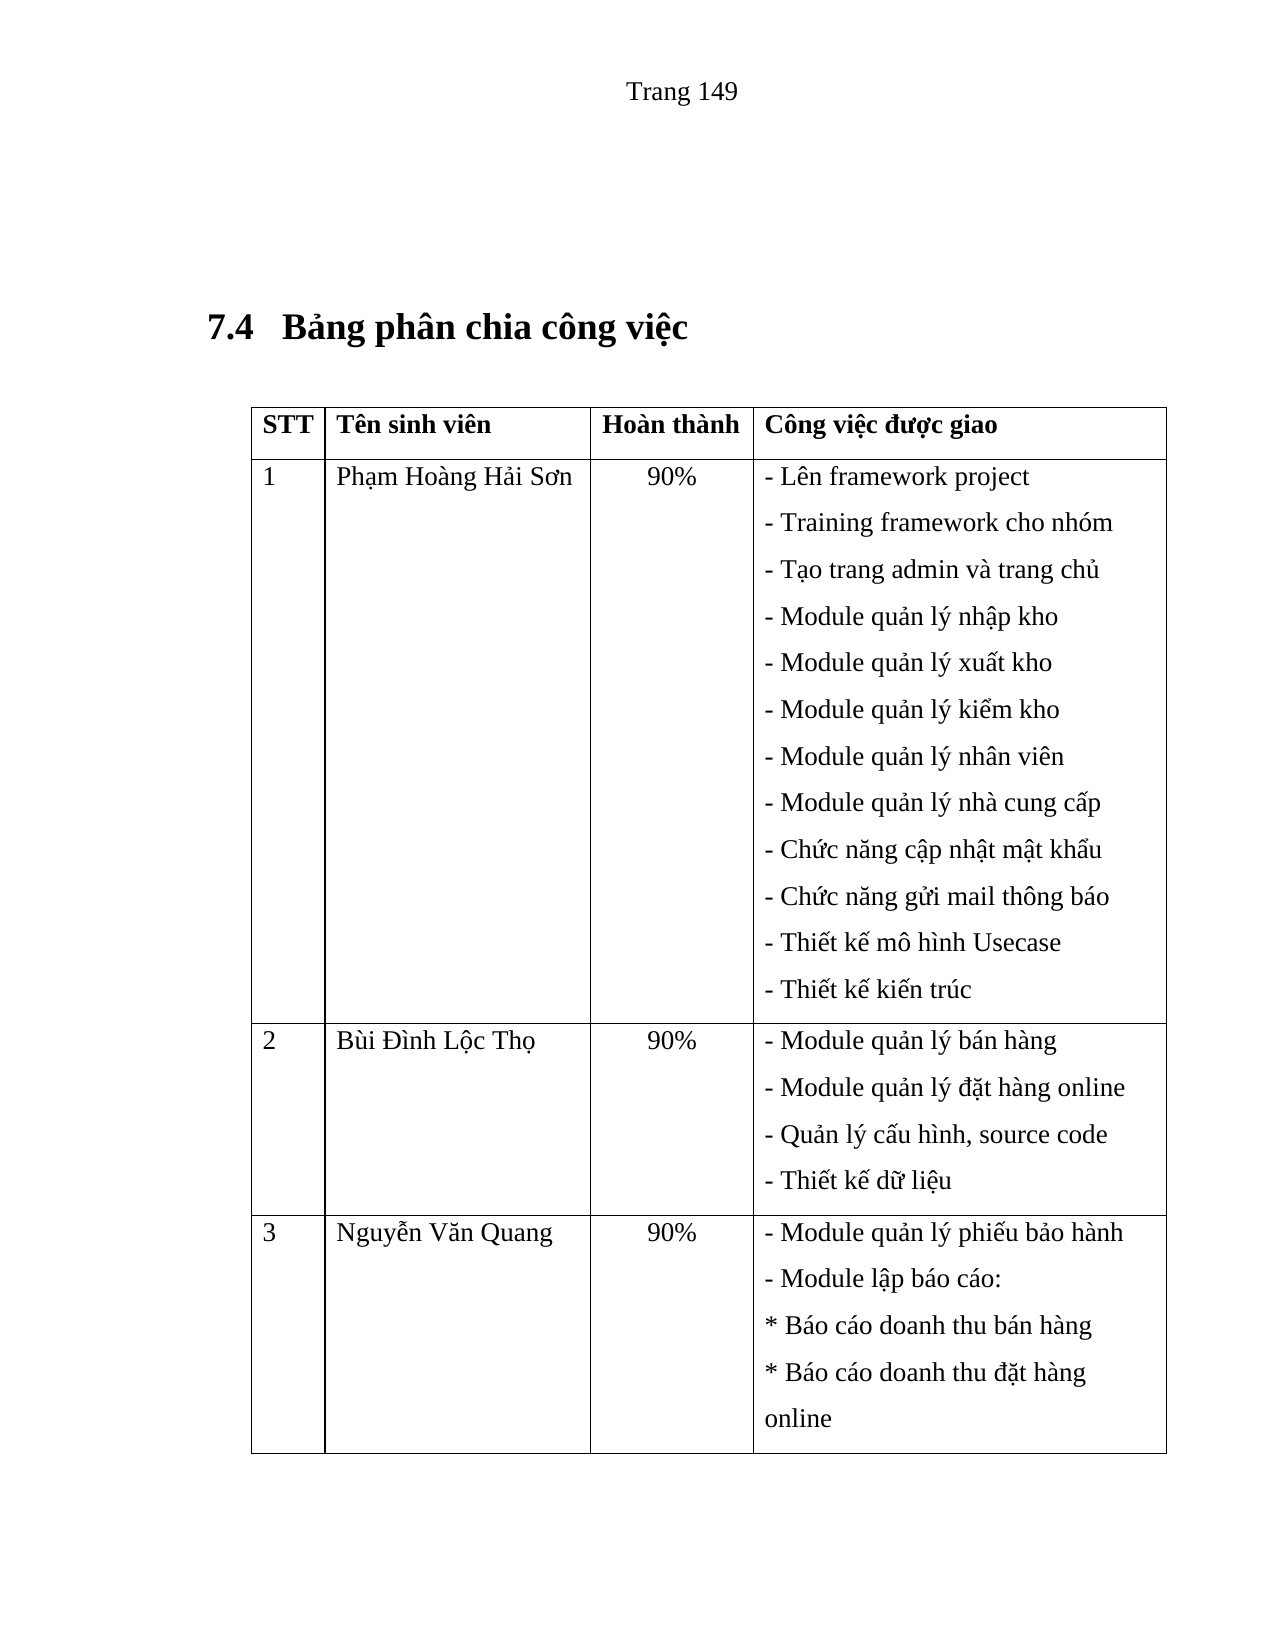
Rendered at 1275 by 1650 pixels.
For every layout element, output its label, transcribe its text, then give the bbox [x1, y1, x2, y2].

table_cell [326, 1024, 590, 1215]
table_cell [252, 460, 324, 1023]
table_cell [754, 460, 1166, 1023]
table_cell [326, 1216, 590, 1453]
subtitle Bảng phân chia công việc [207, 304, 1157, 347]
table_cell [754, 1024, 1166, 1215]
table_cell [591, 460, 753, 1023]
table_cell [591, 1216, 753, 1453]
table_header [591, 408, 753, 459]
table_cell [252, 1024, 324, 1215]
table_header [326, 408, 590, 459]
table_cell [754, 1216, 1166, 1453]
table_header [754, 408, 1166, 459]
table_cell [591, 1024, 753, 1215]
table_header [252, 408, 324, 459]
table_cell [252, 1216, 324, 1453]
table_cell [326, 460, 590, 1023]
